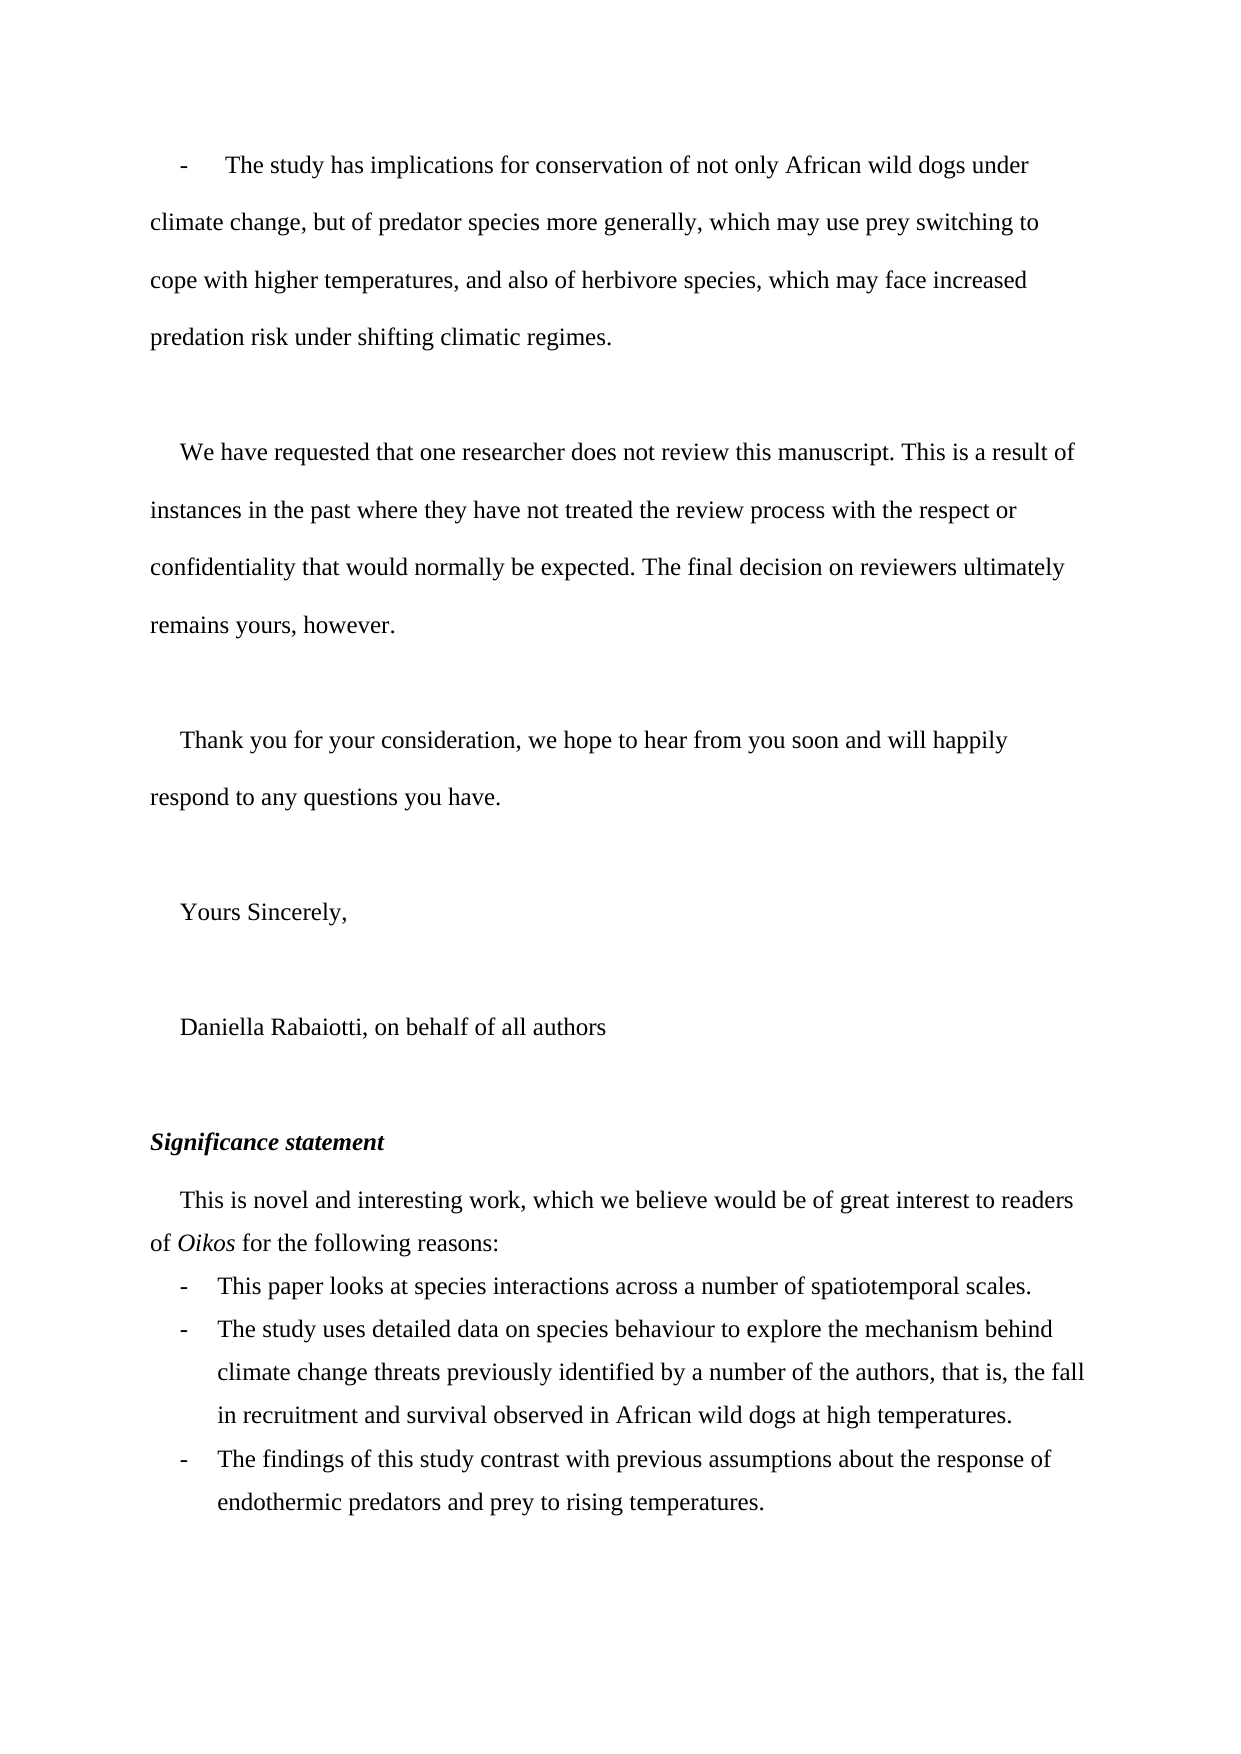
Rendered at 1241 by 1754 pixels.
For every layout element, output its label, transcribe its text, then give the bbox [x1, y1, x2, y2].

text We have requested that one researcher does not review this manuscript. This is a result of instances in the past where they have not treated the review process with the respect or confidentiality that would normally be expected. The final decision on reviewers ultimately remains yours, however. [150, 437, 1090, 639]
text Thank you for your consideration, we hope to hear from you soon and will happily respond to any questions you have. [150, 725, 1090, 811]
list The findings of this study contrast with previous assumptions about the response of endothermic predators and prey to rising temperatures. [179, 1444, 1090, 1516]
text Yours Sincerely, [150, 897, 1090, 926]
text - The study has implications for conservation of not only African wild dogs under climate change, but of predator species more generally, which may use prey switching to cope with higher temperatures, and also of herbivore species, which may face increased predation risk under shifting climatic regimes. [150, 150, 1090, 351]
subtitle Significance statement [150, 1127, 1090, 1156]
text This is novel and interesting work, which we believe would be of great interest to readers of Oikos for the following reasons: [150, 1185, 1090, 1257]
list The study uses detailed data on species behaviour to explore the mechanism behind climate change threats previously identified by a number of the authors, that is, the fall in recruitment and survival observed in African wild dogs at high temperatures. [179, 1314, 1090, 1429]
text Daniella Rabaiotti, on behalf of all authors [150, 1012, 1090, 1041]
list This paper looks at species interactions across a number of spatiotemporal scales. [179, 1271, 1090, 1300]
